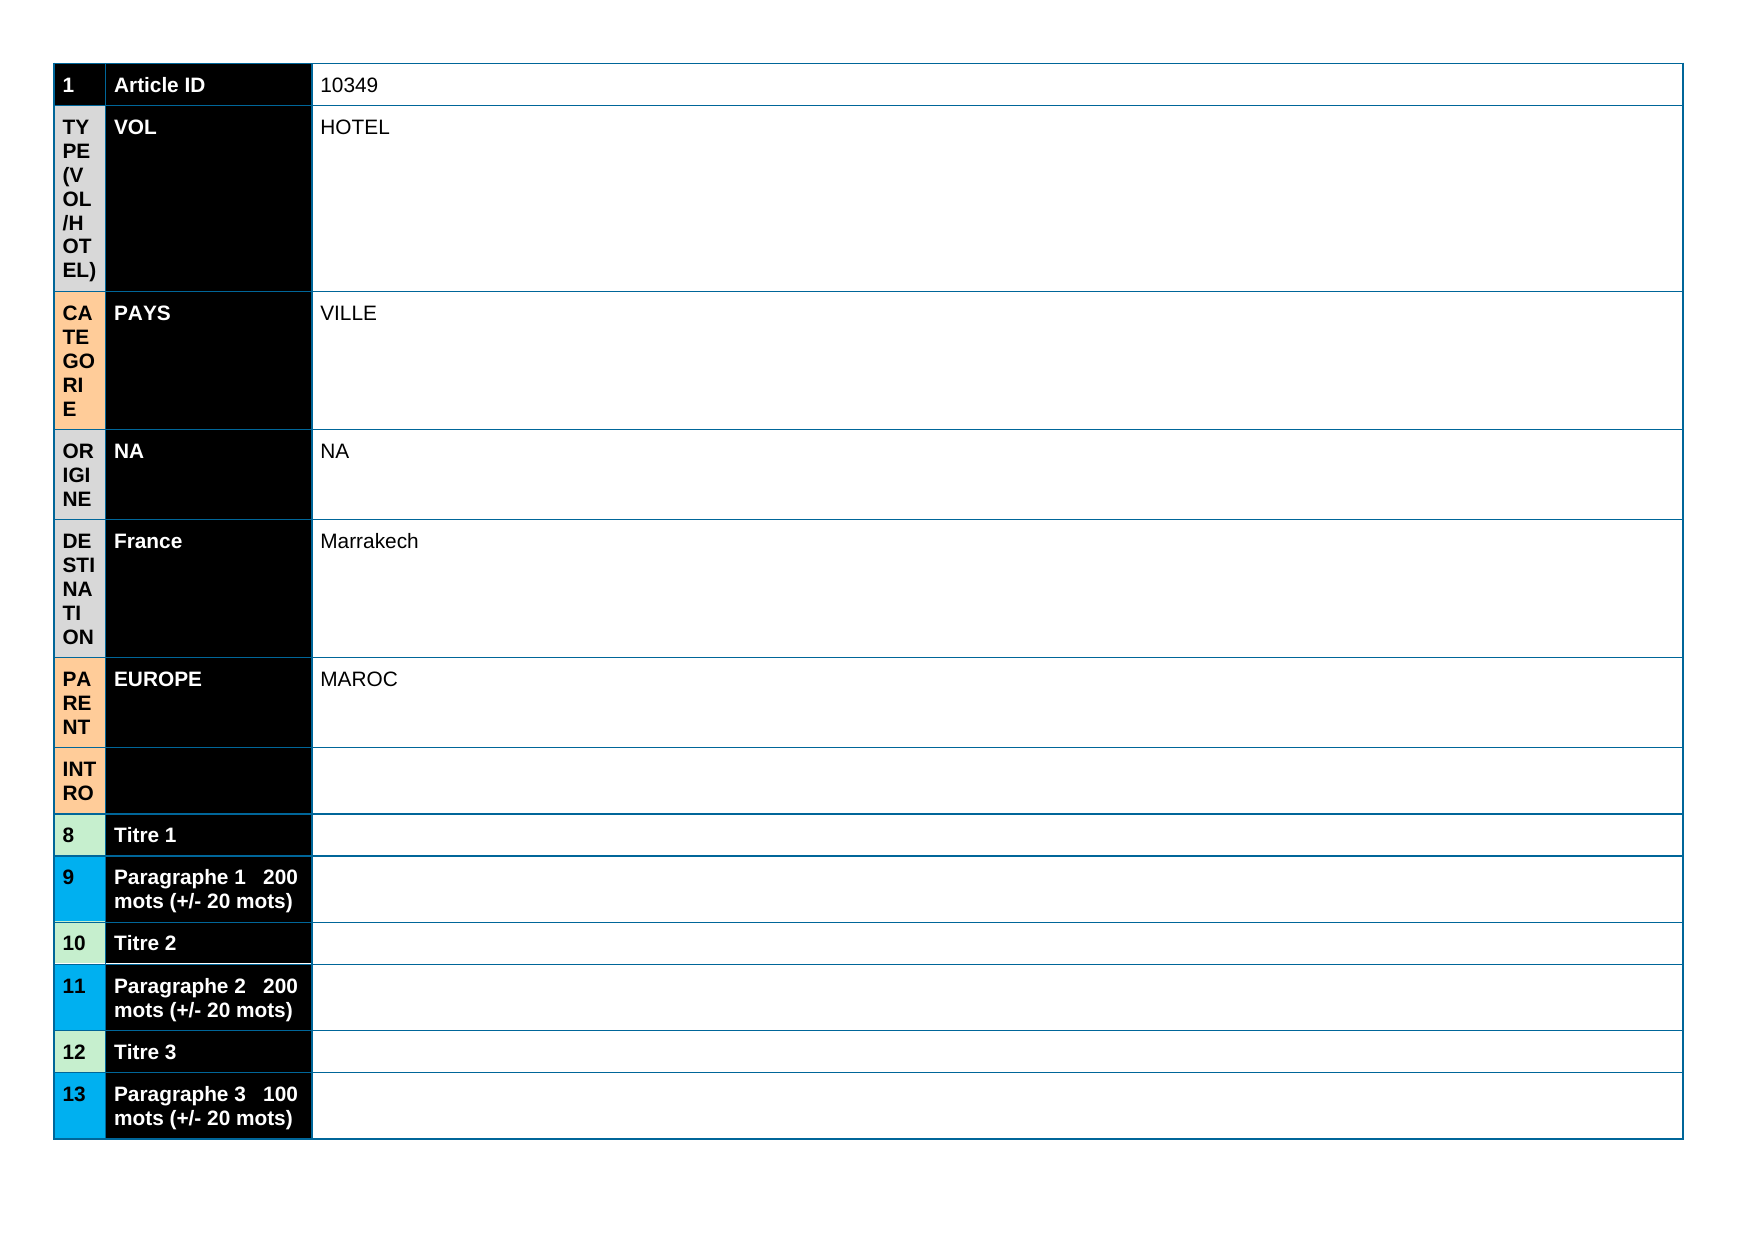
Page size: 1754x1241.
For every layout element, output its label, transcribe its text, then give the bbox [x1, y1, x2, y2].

table_cell CATEGORIE [55, 292, 105, 429]
table_cell TYPE (VOL/HOTEL) [55, 106, 105, 291]
table_cell MAROC [313, 658, 1682, 747]
table_cell VILLE [313, 292, 1682, 429]
table_cell [313, 748, 1682, 813]
table_cell 8 [55, 815, 105, 855]
table_cell PARENT [55, 658, 105, 747]
table_cell France [106, 520, 311, 657]
table_cell [313, 1031, 1682, 1072]
table_cell Paragraphe 2 200 mots (+/- 20 mots) [106, 965, 311, 1030]
table_cell Paragraphe 1 200 mots (+/- 20 mots) [106, 857, 311, 921]
table_cell Titre 1 [106, 815, 311, 855]
table_cell [106, 748, 311, 813]
table_header 10349 [313, 64, 1682, 105]
table_cell 11 [55, 965, 105, 1030]
table_cell INTRO [55, 748, 105, 813]
table_cell 10 [55, 923, 105, 963]
table_cell 9 [55, 857, 105, 921]
table_cell PAYS [106, 292, 311, 429]
table_cell [313, 815, 1682, 855]
table_cell Paragraphe 3 100 mots (+/- 20 mots) [106, 1073, 311, 1138]
table_cell 12 [55, 1031, 105, 1072]
table_cell Titre 2 [106, 923, 311, 963]
table_cell Marrakech [313, 520, 1682, 657]
table_cell 13 [55, 1073, 105, 1138]
table_cell Titre 3 [106, 1031, 311, 1072]
table_cell [313, 923, 1682, 963]
table_cell EUROPE [106, 658, 311, 747]
table_header Article ID [106, 64, 311, 105]
table_cell NA [106, 430, 311, 519]
table_header 1 [55, 64, 105, 105]
table_cell VOL [106, 106, 311, 291]
table_cell [313, 965, 1682, 1030]
table_cell HOTEL [313, 106, 1682, 291]
table_cell [313, 857, 1682, 921]
table_cell DESTINATION [55, 520, 105, 657]
table_cell NA [313, 430, 1682, 519]
table_cell ORIGINE [55, 430, 105, 519]
table_cell [313, 1073, 1682, 1138]
